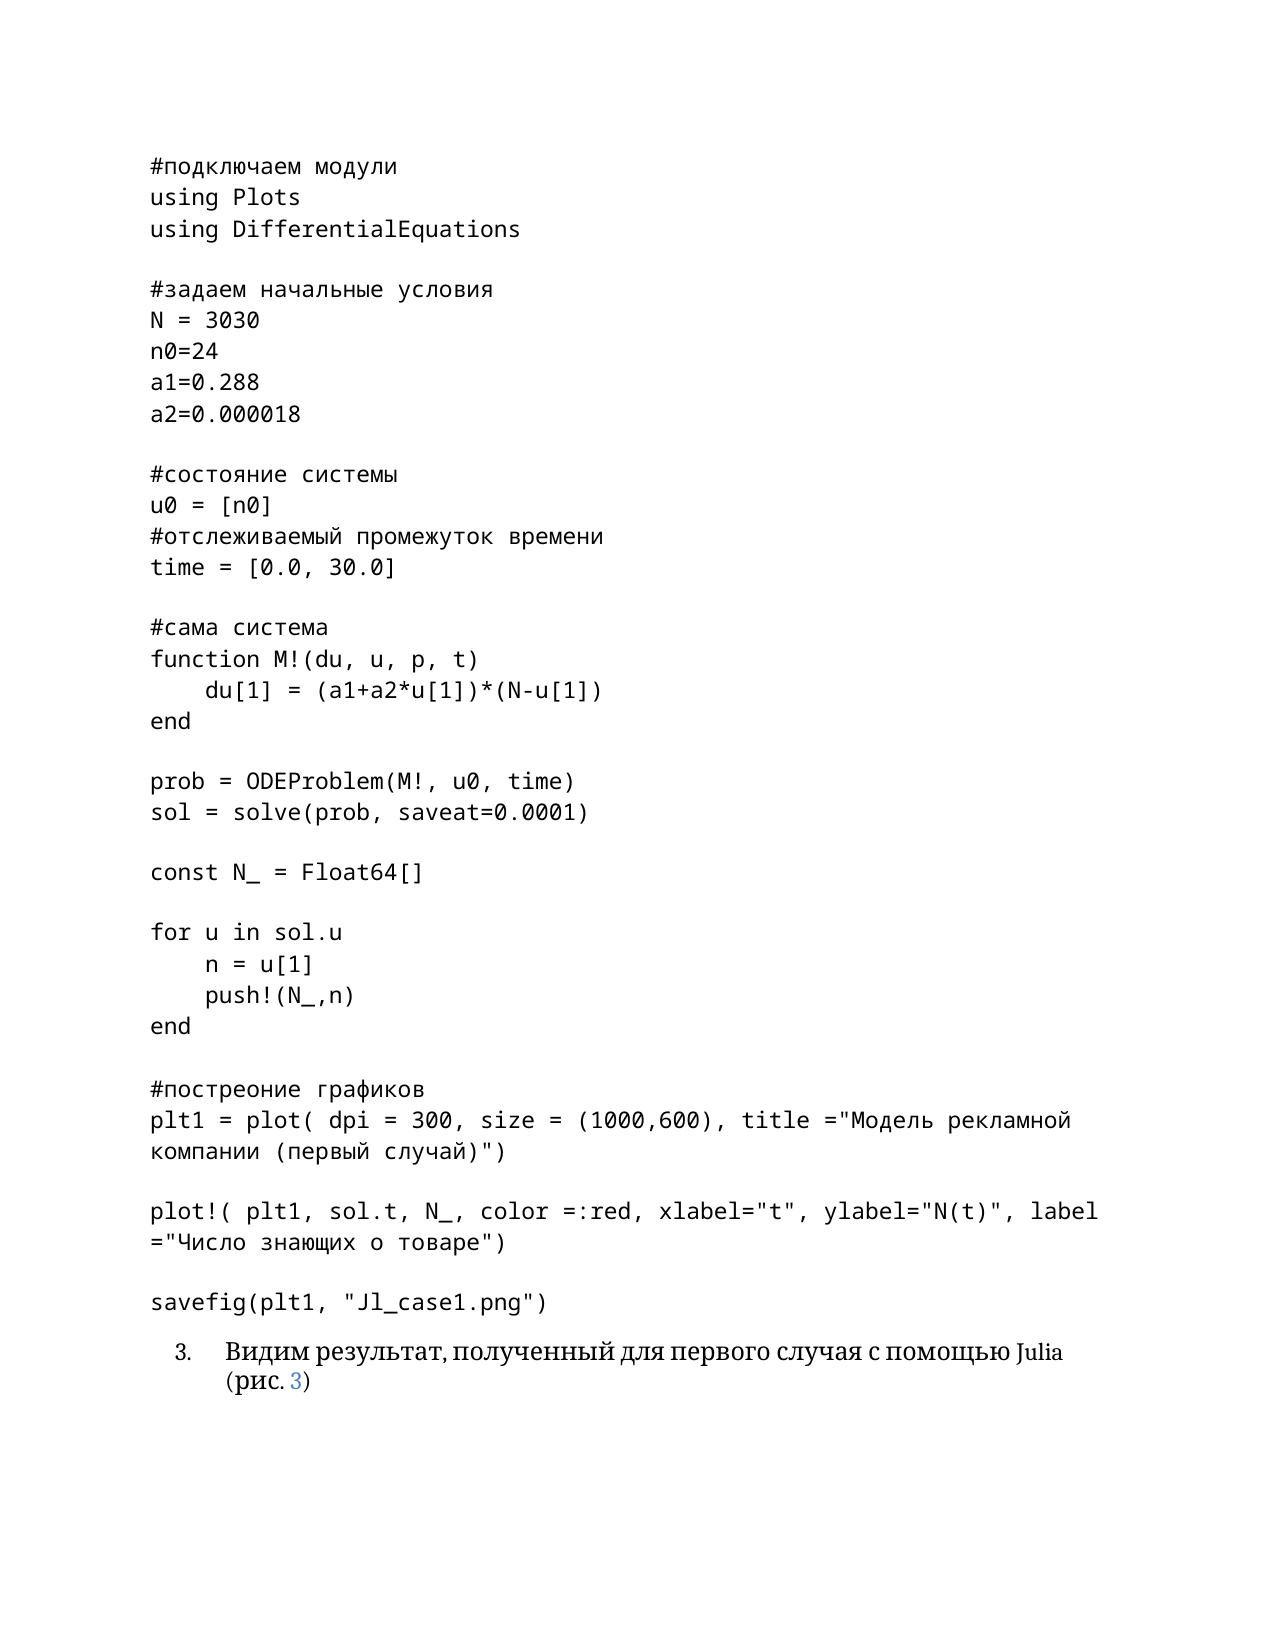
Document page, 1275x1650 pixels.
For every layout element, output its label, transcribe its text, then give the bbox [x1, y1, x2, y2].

text #подключаем модули using Plots using DifferentialEquations #задаем начальные условия N = 3030 n0=24 a1=0.288 a2=0.000018 #состояние системы u0 = [n0] #отслеживаемый промежуток времени time = [0.0, 30.0] #сама система function M!(du, u, p, t) du[1] = (a1+a2*u[1])*(N-u[1]) end prob = ODEProblem(M!, u0, time) sol = solve(prob, saveat=0.0001) const N_ = Float64[] for u in sol.u n = u[1] push!(N_,n) end #постреоние графиков plt1 = plot( dpi = 300, size = (1000,600), title ="Модель рекламной компании (первый случай)") plot!( plt1, sol.t, N_, color =:red, xlabel="t", ylabel="N(t)", label ="Число знающих о товаре") savefig(plt1, "Jl_case1.png") [150, 150, 1125, 1317]
list Видим результат, полученный для первого случая с помощью Julia (рис. 3) [175, 1338, 1125, 1396]
